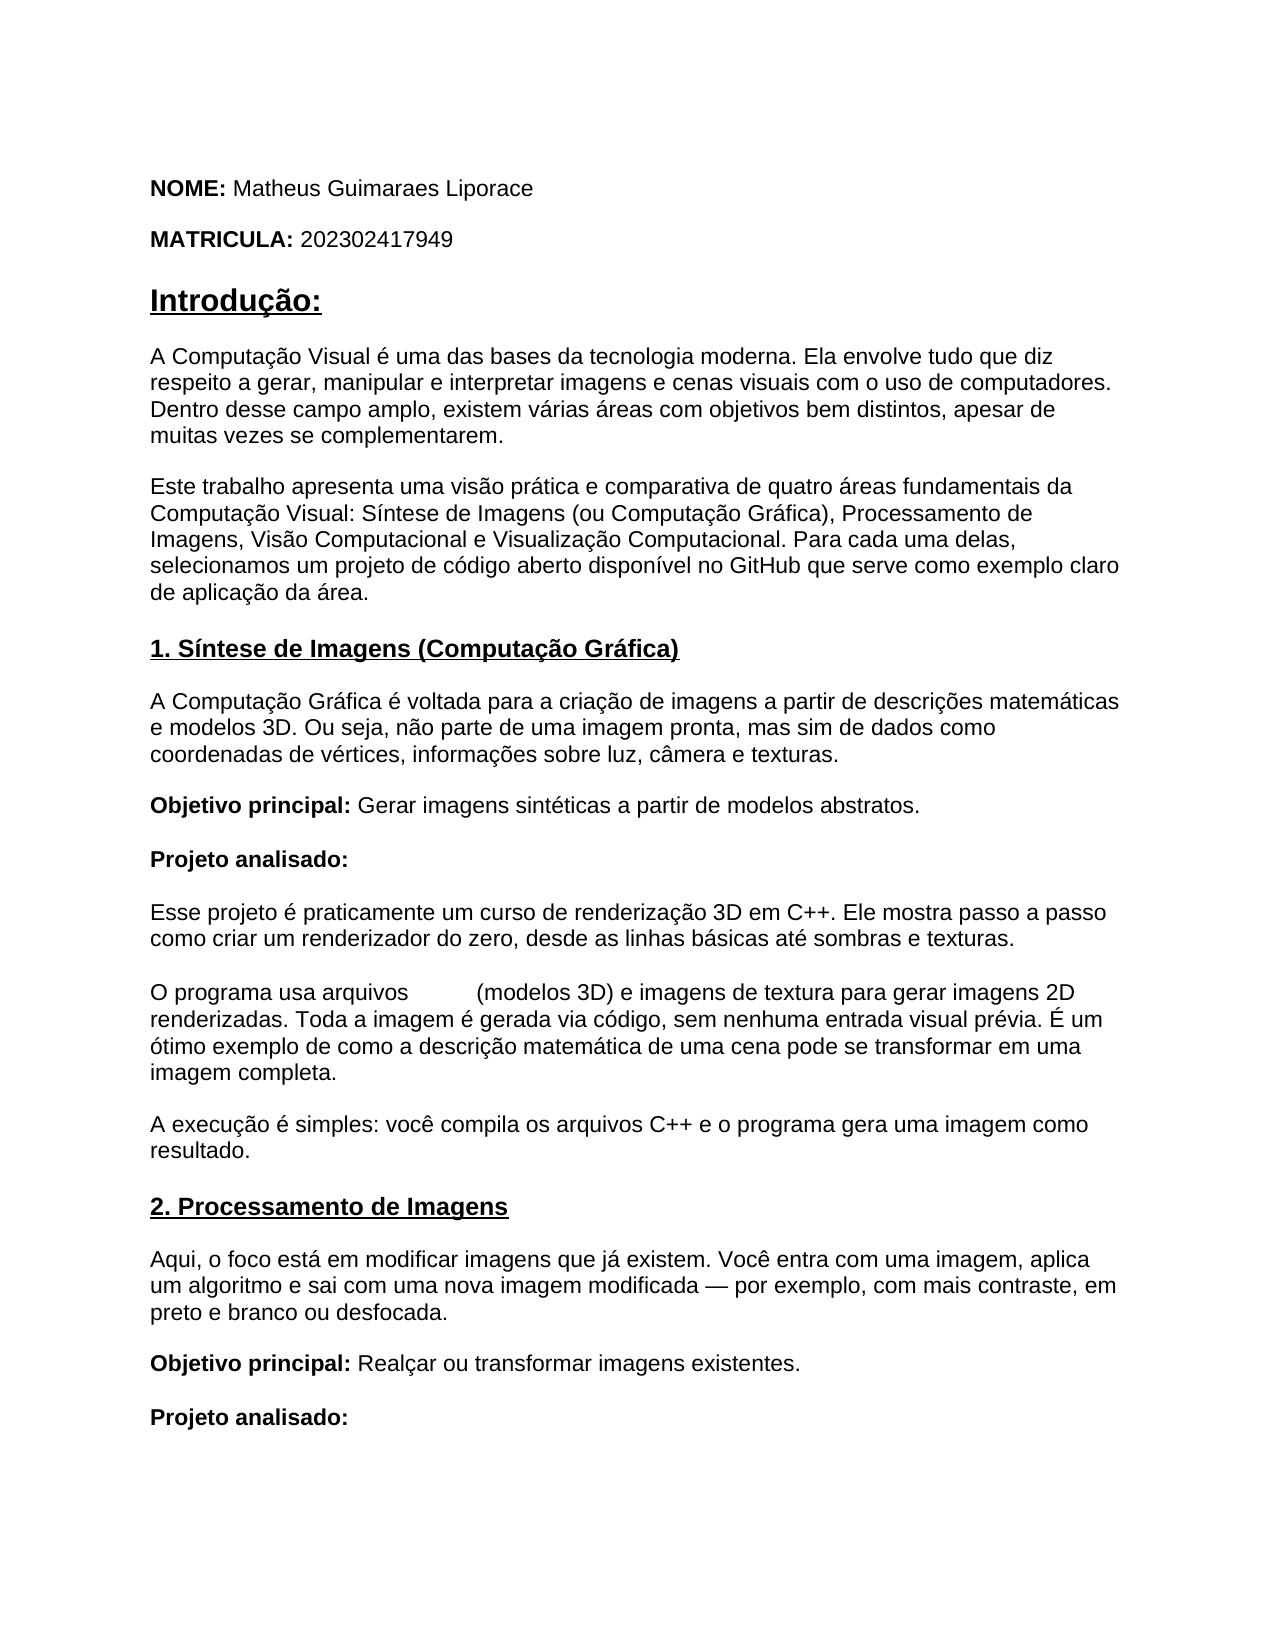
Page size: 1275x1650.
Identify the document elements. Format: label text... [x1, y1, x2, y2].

subtitle Introdução: [150, 282, 1125, 318]
text A execução é simples: você compila os arquivos C++ e o programa gera uma imagem como resultado. [150, 1111, 1125, 1163]
text Objetivo principal: Realçar ou transformar imagens existentes. [150, 1350, 1125, 1377]
text Projeto analisado: ssloy/tinyrenderer [150, 843, 1125, 873]
text O programa usa arquivos .obj (modelos 3D) e imagens de textura para gerar imagens 2D renderizadas. Toda a imagem é gerada via código, sem nenhuma entrada visual prévia. É um ótimo exemplo de como a descrição matemática de uma cena pode se transformar em uma imagem completa. [150, 976, 1125, 1086]
text Esse projeto é praticamente um curso de renderização 3D em C++. Ele mostra passo a passo como criar um renderizador do zero, desde as linhas básicas até sombras e texturas. [150, 898, 1125, 951]
text NOME: Matheus Guimaraes Liporace [150, 175, 1125, 201]
text A Computação Gráfica é voltada para a criação de imagens a partir de descrições matemáticas e modelos 3D. Ou seja, não parte de uma imagem pronta, mas sim de dados como coordenadas de vértices, informações sobre luz, câmera e texturas. [150, 688, 1125, 767]
text Este trabalho apresenta uma visão prática e comparativa de quatro áreas fundamentais da Computação Visual: Síntese de Imagens (ou Computação Gráfica), Processamento de Imagens, Visão Computacional e Visualização Computacional. Para cada uma delas, selecionamos um projeto de código aberto disponível no GitHub que serve como exemplo claro de aplicação da área. [150, 473, 1125, 605]
text Objetivo principal: Gerar imagens sintéticas a partir de modelos abstratos. [150, 792, 1125, 818]
subtitle 1. Síntese de Imagens (Computação Gráfica) [150, 634, 1125, 663]
text Aqui, o foco está em modificar imagens que já existem. Você entra com uma imagem, aplica um algoritmo e sai com uma nova imagem modificada — por exemplo, com mais contraste, em preto e branco ou desfocada. [150, 1246, 1125, 1325]
text A Computação Visual é uma das bases da tecnologia moderna. Ela envolve tudo que diz respeito a gerar, manipular e interpretar imagens e cenas visuais com o uso de computadores. Dentro desse campo amplo, existem várias áreas com objetivos bem distintos, apesar de muitas vezes se complementarem. [150, 343, 1125, 448]
text Projeto analisado: danielgatis/rembg [150, 1402, 1125, 1432]
text MATRICULA: 202302417949 [150, 226, 1125, 253]
subtitle 2. Processamento de Imagens [150, 1192, 1125, 1221]
